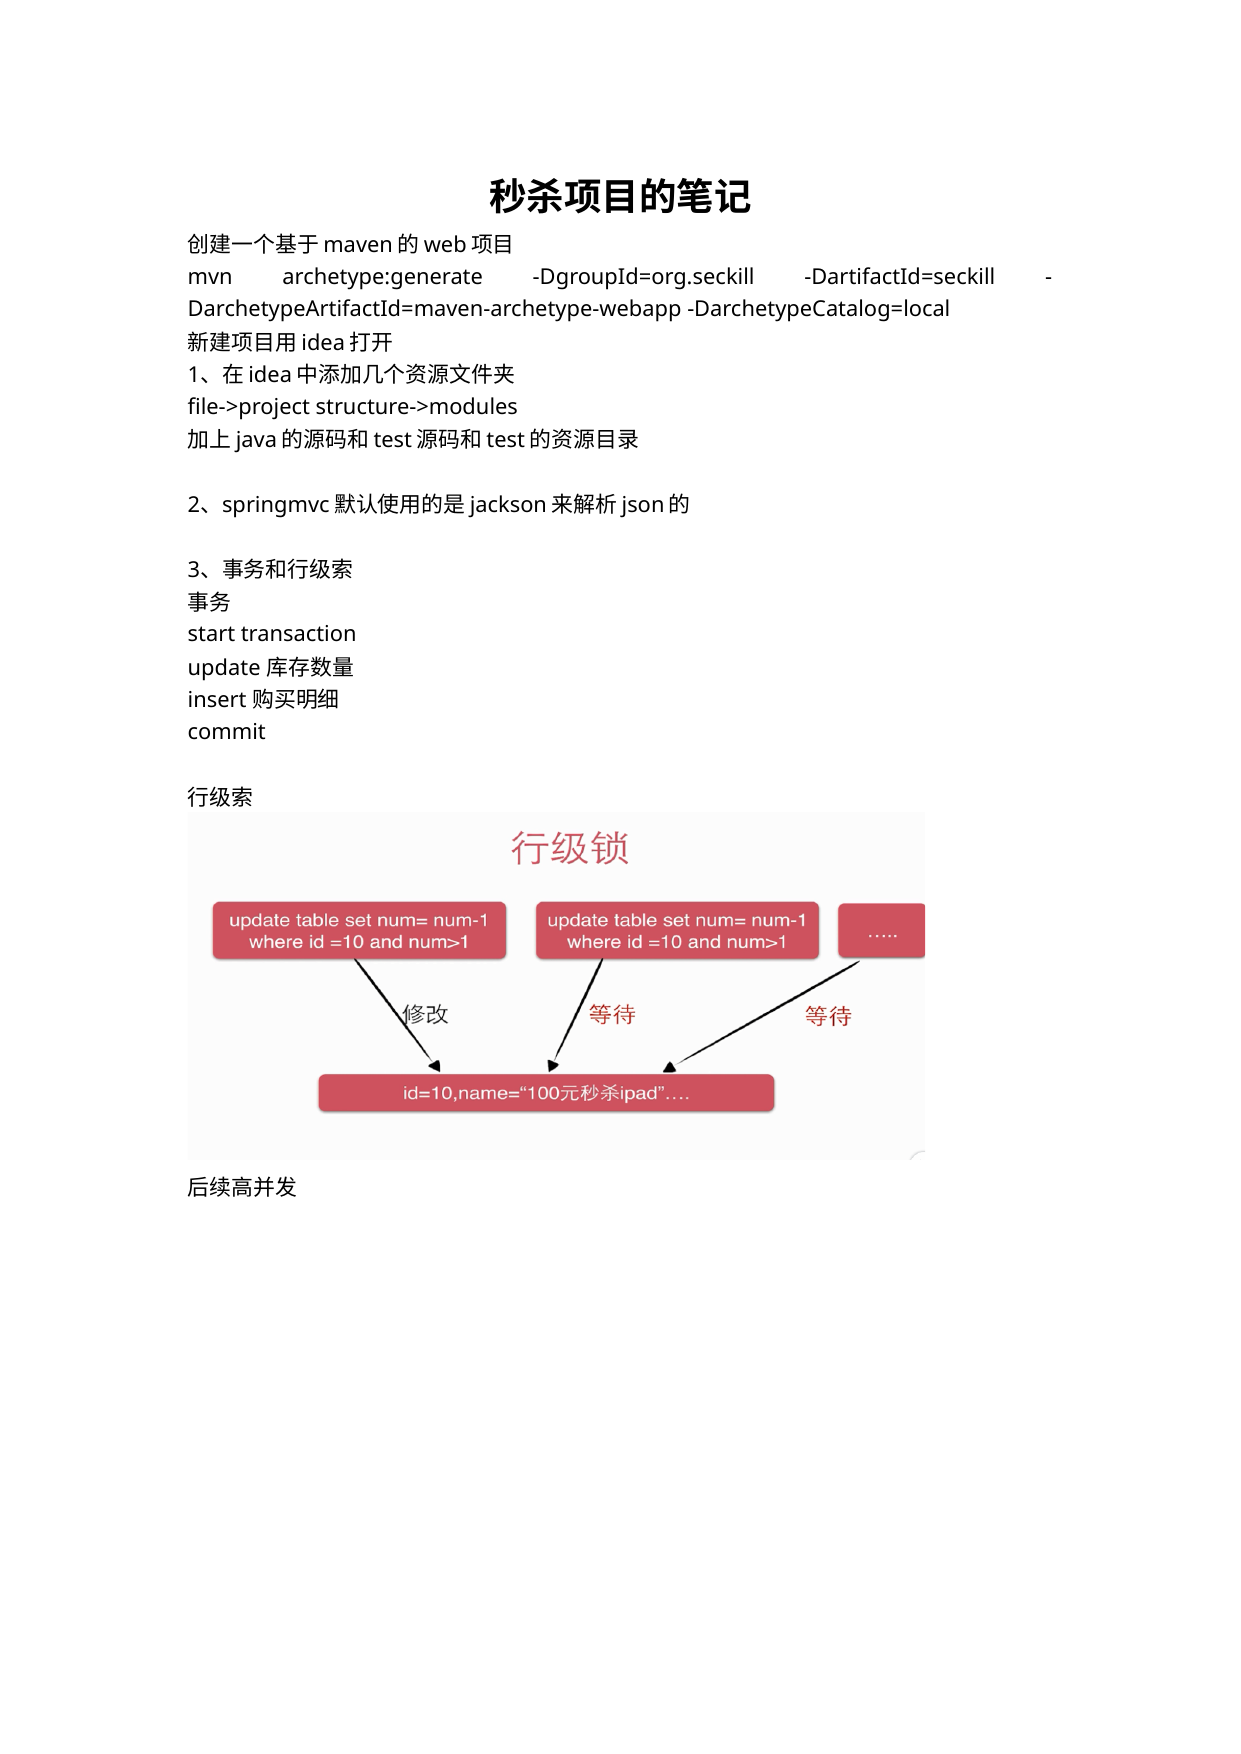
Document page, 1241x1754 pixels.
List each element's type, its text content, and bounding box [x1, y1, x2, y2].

text commit [187, 714, 1053, 747]
text 1、在idea中添加几个资源文件夹 [187, 357, 1053, 389]
text 新建项目用idea打开 [187, 324, 1053, 357]
text 加上java的源码和test源码和test的资源目录 [187, 422, 1053, 454]
text file->project structure->modules [187, 389, 1053, 422]
text 创建一个基于maven的web项目 [187, 227, 1053, 259]
text start transaction [187, 617, 1053, 649]
text 行级索 [187, 779, 1053, 812]
picture [187, 812, 926, 1160]
text mvn archetype:generate -DgroupId=org.seckill -DartifactId=seckill -DarchetypeArtifactId=maven-archetype-webapp -DarchetypeCatalog=local [187, 259, 1053, 324]
text 秒杀项目的笔记 [187, 162, 1053, 227]
text 2、springmvc默认使用的是jackson来解析json的 [187, 487, 1053, 519]
text update 库存数量 [187, 649, 1053, 682]
text 事务 [187, 584, 1053, 617]
text 后续高并发 [187, 1169, 1053, 1202]
text insert 购买明细 [187, 682, 1053, 714]
text 3、事务和行级索 [187, 552, 1053, 584]
